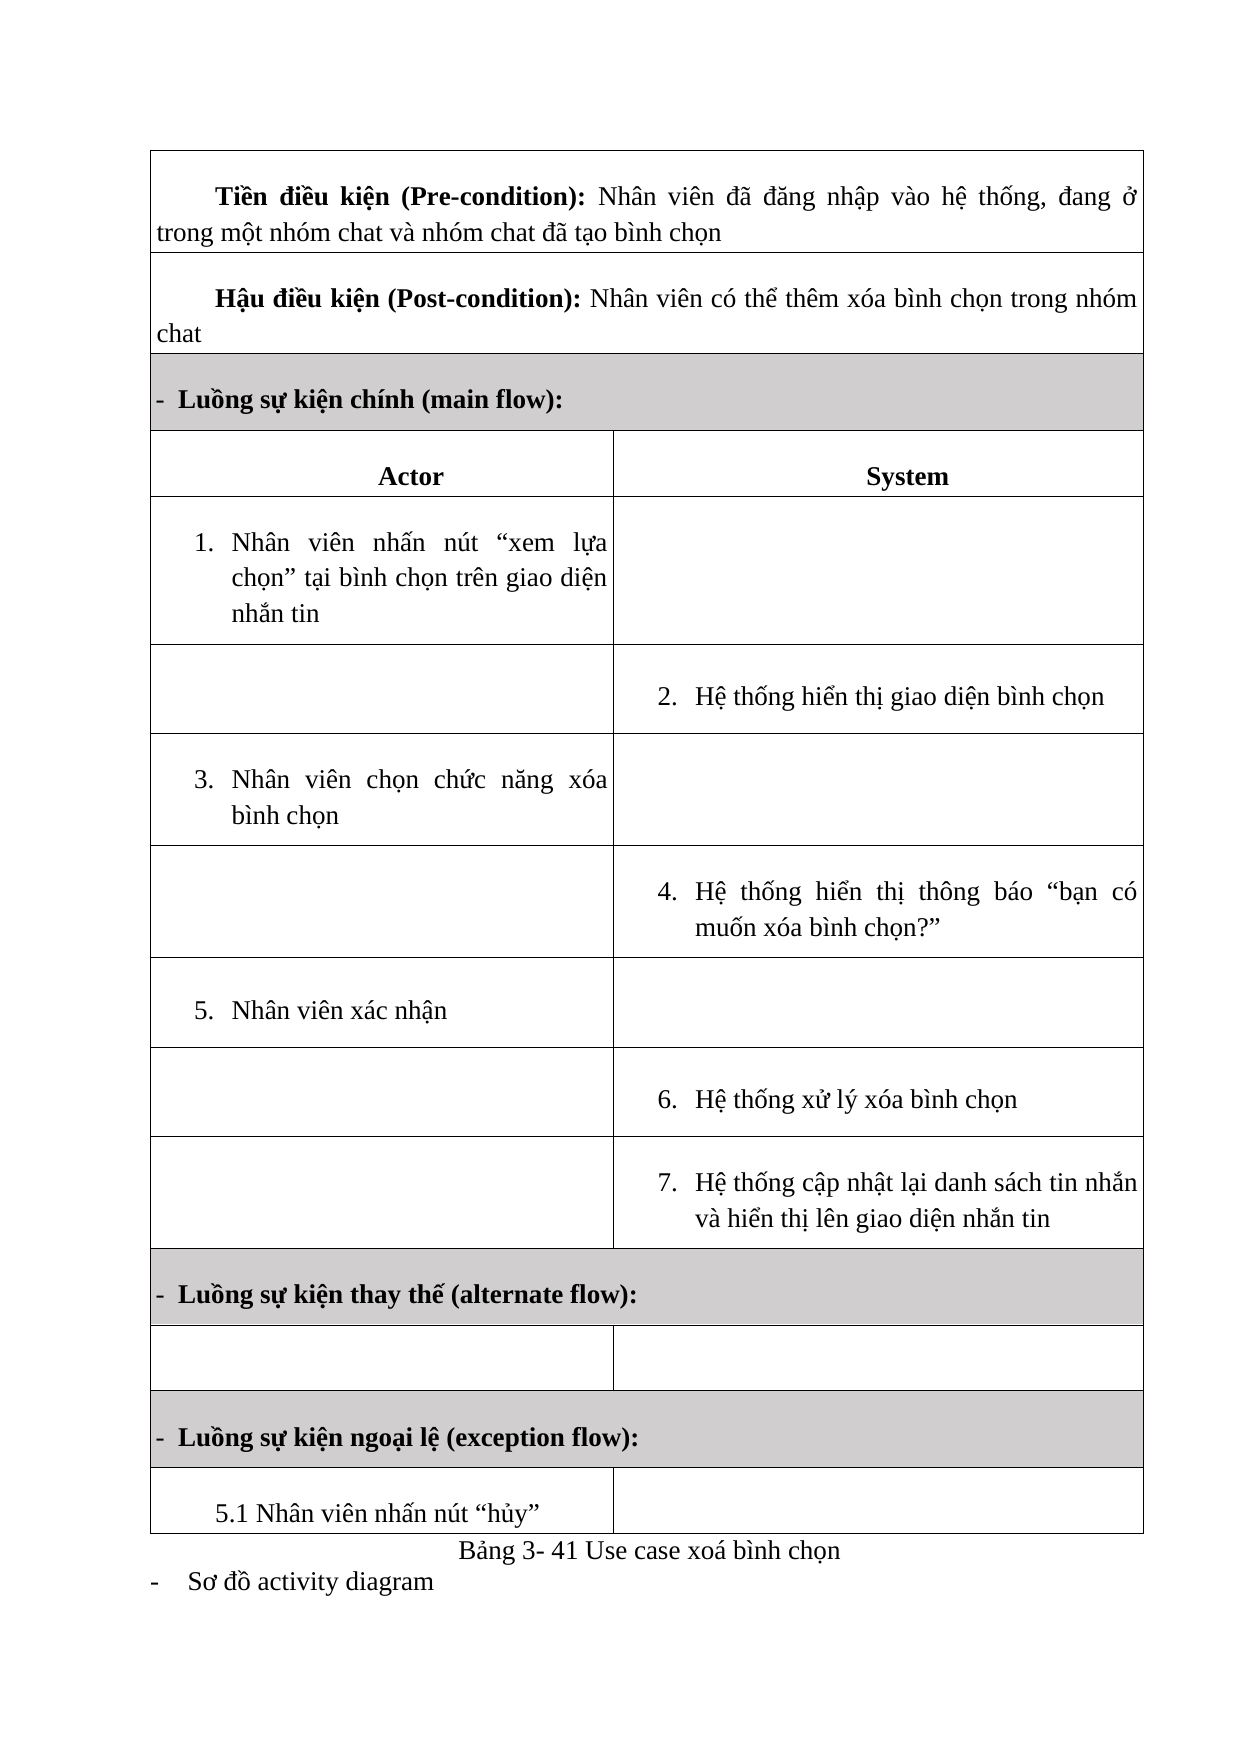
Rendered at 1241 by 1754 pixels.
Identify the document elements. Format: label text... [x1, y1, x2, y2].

table_cell [151, 1326, 613, 1390]
table_cell Hệ thống hiển thị giao diện bình chọn [614, 645, 1143, 733]
table_cell Hệ thống xử lý xóa bình chọn [614, 1048, 1143, 1136]
table_cell 5.1 Nhân viên nhấn nút “hủy” [151, 1468, 613, 1533]
table_cell Actor [151, 431, 613, 496]
table_cell Nhân viên chọn chức năng xóa bình chọn [151, 734, 613, 845]
table_cell Luồng sự kiện chính (main flow): [151, 354, 1143, 430]
table_cell Nhân viên nhấn nút “xem lựa chọn” tại bình chọn trên giao diện nhắn tin [151, 497, 613, 643]
table_cell [151, 645, 613, 733]
table_cell Luồng sự kiện thay thế (alternate flow): [151, 1249, 1143, 1324]
table_cell [614, 1468, 1143, 1533]
table_cell Hậu điều kiện (Post-condition): Nhân viên có thể thêm xóa bình chọn trong nhóm chat [151, 253, 1143, 353]
list Sơ đồ activity diagram [150, 1565, 1090, 1596]
table_cell [614, 497, 1143, 643]
table_cell [614, 1326, 1143, 1390]
table_cell Tiền điều kiện (Pre-condition): Nhân viên đã đăng nhập vào hệ thống, đang ở trong một nhóm chat và nhóm chat đã tạo bình chọn [151, 151, 1143, 252]
table_cell [614, 734, 1143, 845]
table_cell System [614, 431, 1143, 496]
table_cell [151, 1137, 613, 1248]
table_cell Nhân viên xác nhận [151, 958, 613, 1047]
table_cell [614, 958, 1143, 1047]
table_cell Luồng sự kiện ngoại lệ (exception flow): [151, 1391, 1143, 1467]
table_cell [151, 846, 613, 957]
table_cell [151, 1048, 613, 1136]
table_cell Hệ thống cập nhật lại danh sách tin nhắn và hiển thị lên giao diện nhắn tin [614, 1137, 1143, 1248]
table_cell Hệ thống hiển thị thông báo “bạn có muốn xóa bình chọn?” [614, 846, 1143, 957]
